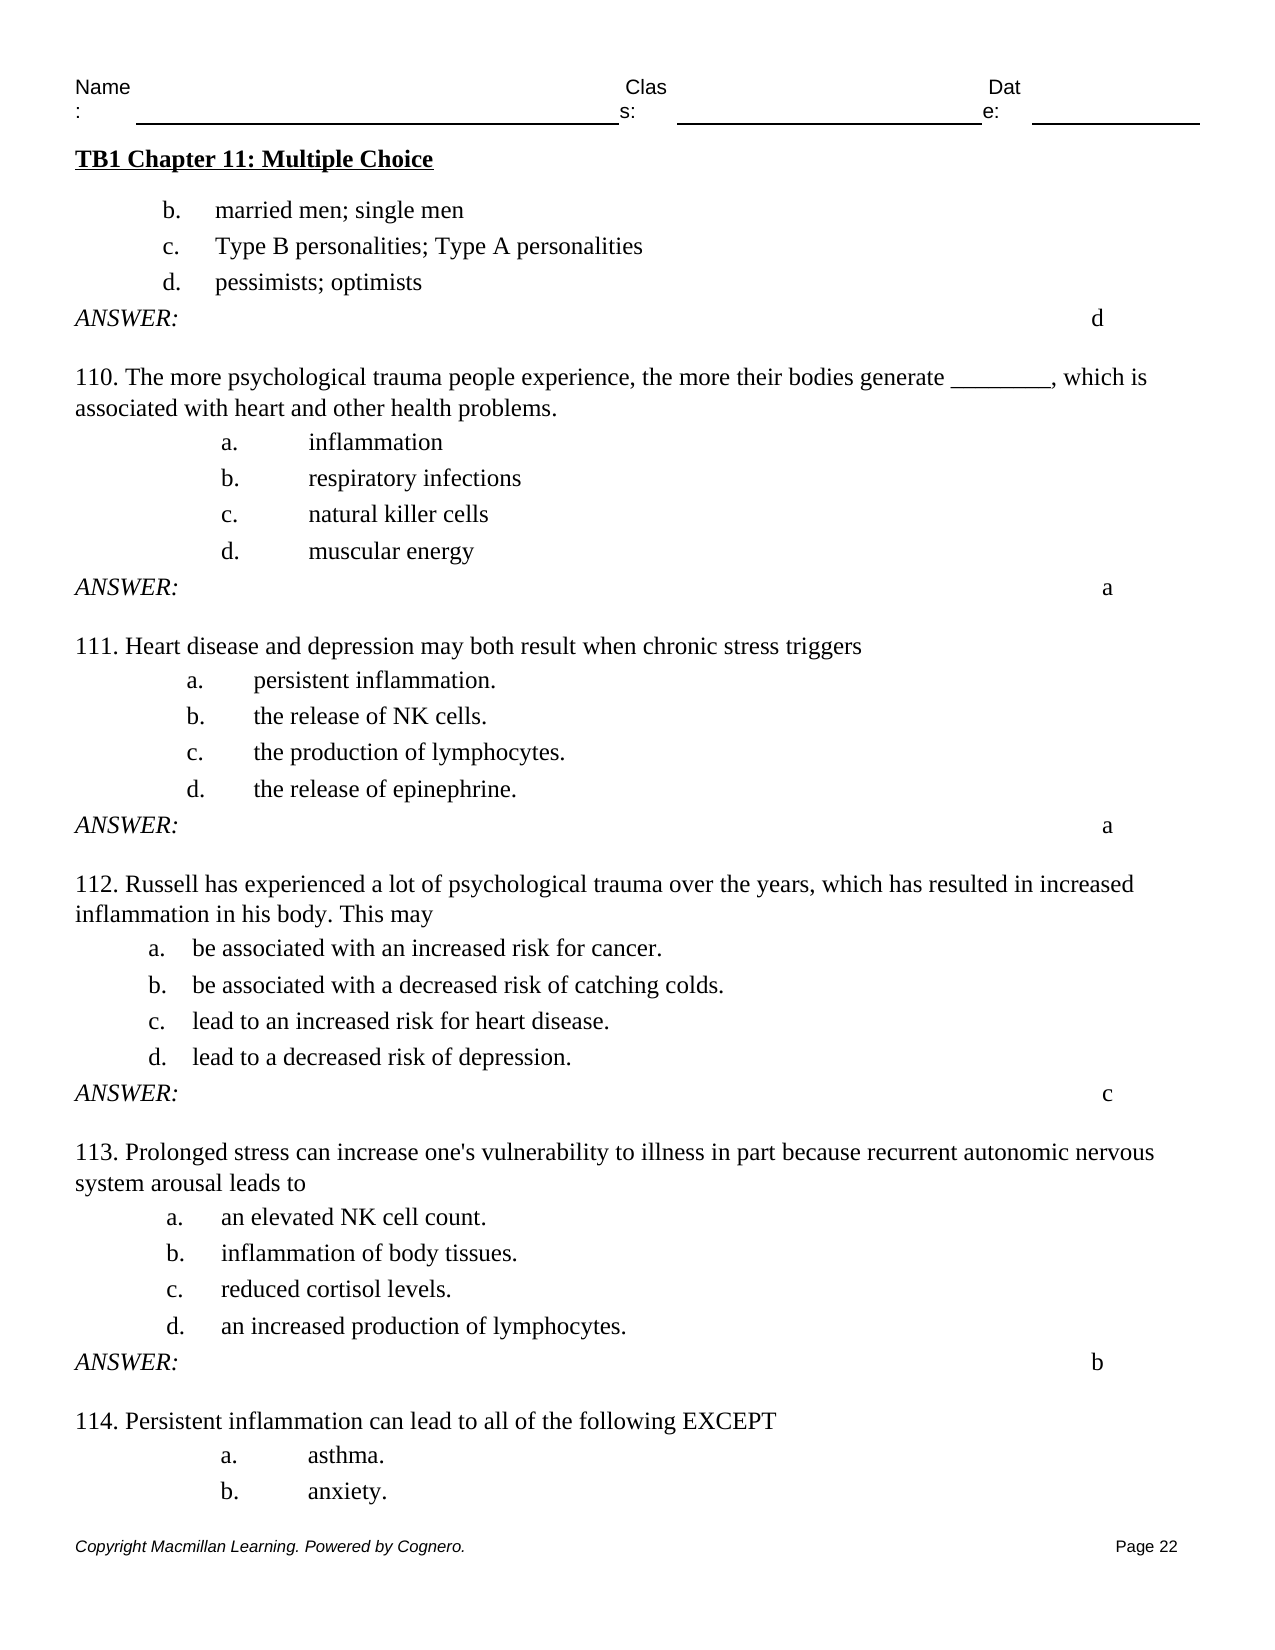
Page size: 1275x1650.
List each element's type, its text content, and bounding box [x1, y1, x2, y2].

table_header 110. The more psychological trauma people experience, the more their bodies generate ________, which is associated with heart and other health problems. [75, 363, 1200, 604]
table_header 113. Prolonged stress can increase one's vulnerability to illness in part because recurrent autonomic nervous system arousal leads to [75, 1138, 1200, 1379]
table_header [75, 1406, 1200, 1509]
table_header 112. Russell has experienced a lot of psychological trauma over the years, which has resulted in increased inflammation in his body. This may [75, 869, 1200, 1110]
table_header 111. Heart disease and depression may both result when chronic stress triggers [75, 631, 1200, 842]
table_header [75, 192, 1200, 336]
